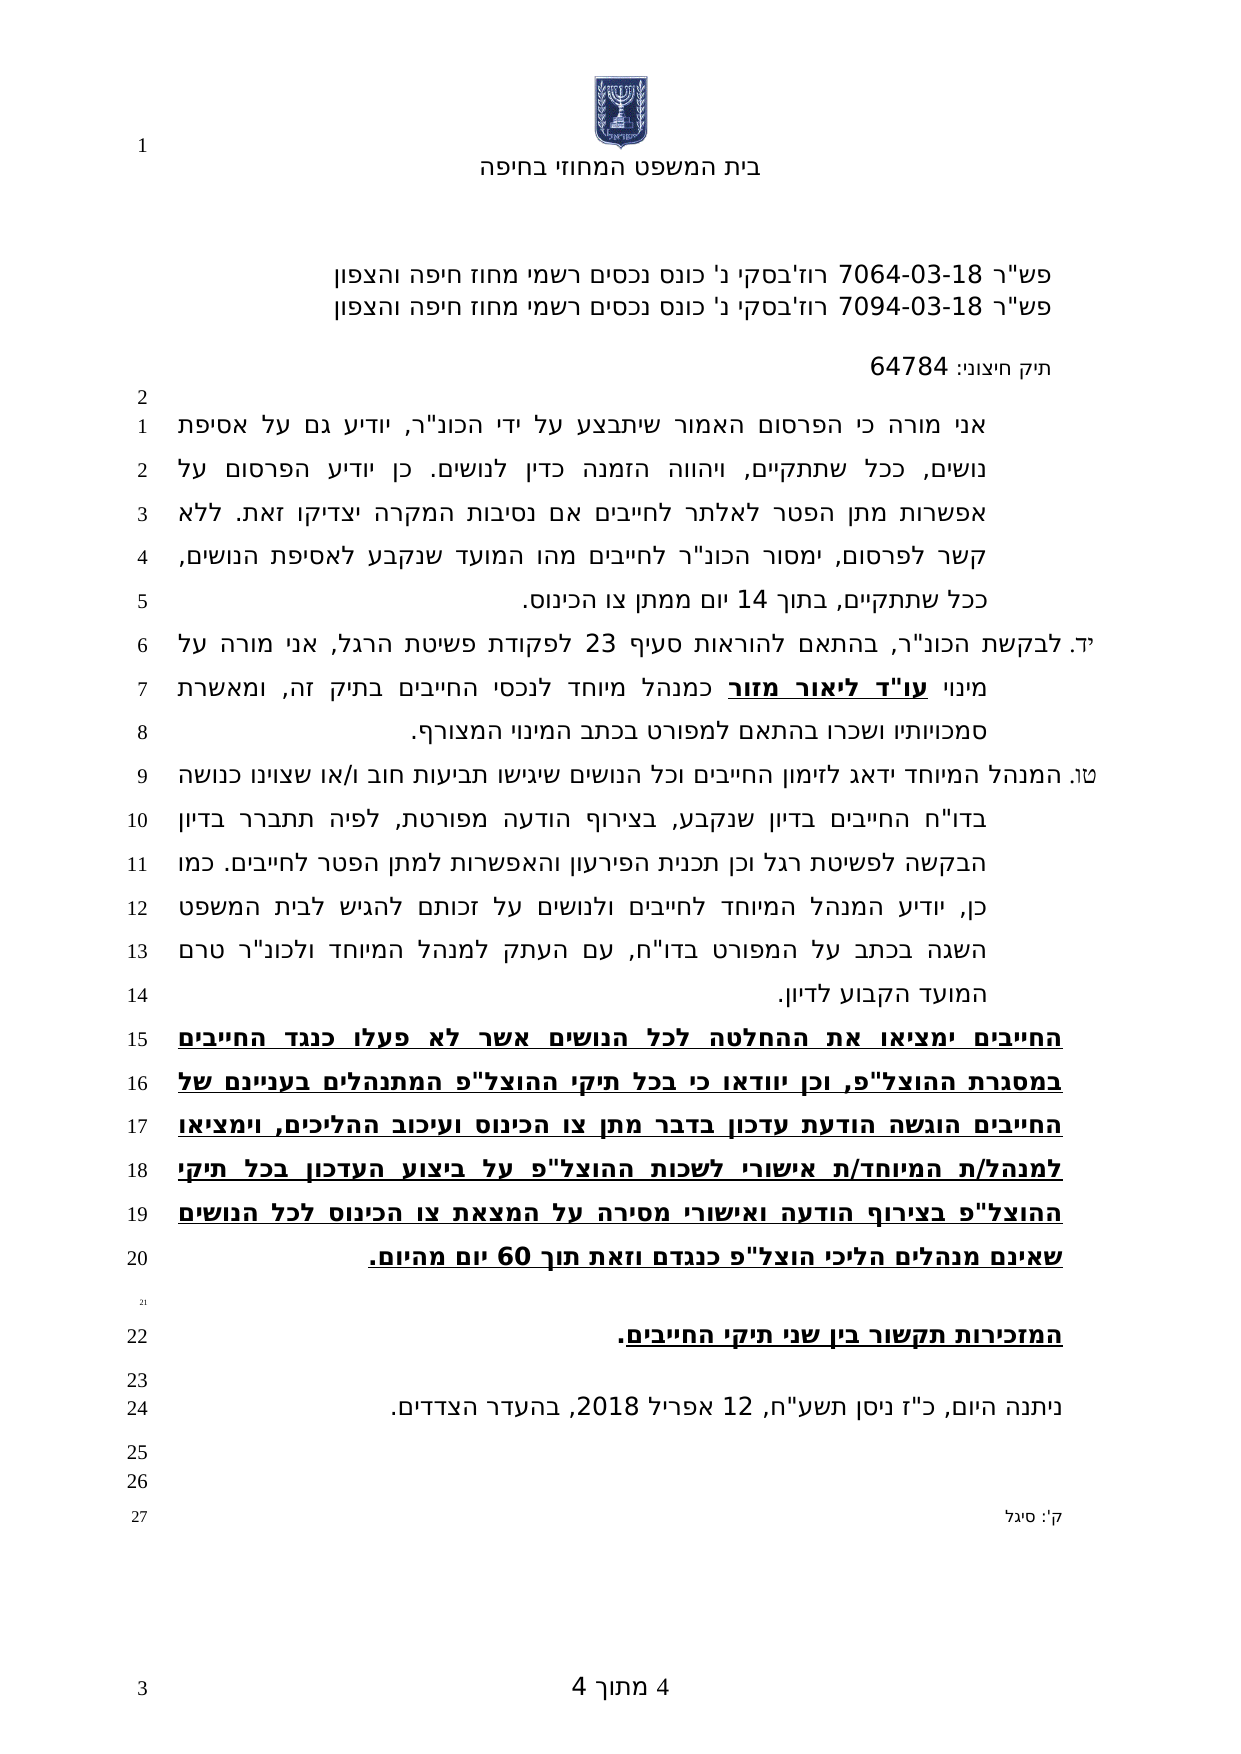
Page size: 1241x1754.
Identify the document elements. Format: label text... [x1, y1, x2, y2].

text אני מורה כי הפרסום האמור שיתבצע על ידי הכונ"ר, יודיע גם על אסיפת נושים, ככל שתתקיים, ויהווה הזמנה כדין לנושים. כן יודיע הפרסום על אפשרות מתן הפטר לאלתר לחייבים אם נסיבות המקרה יצדיקו זאת. ללא קשר לפרסום, ימסור הכונ"ר לחייבים מהו המועד שנקבע לאסיפת הנושים, ככל שתתקיים, בתוך 14 יום ממתן צו הכינוס. [177, 410, 1063, 614]
text ניתנה היום, , , בהעדר הצדדים. [177, 1392, 1063, 1422]
list לבקשת הכונ"ר, בהתאם להוראות סעיף 23 לפקודת פשיטת הרגל, אני מורה על מינוי עו"ד ליאור מזור כמנהל מיוחד לנכסי החייבים בתיק זה, ומאשרת סמכויותיו ושכרו בהתאם למפורט בכתב המינוי המצורף. [177, 629, 1069, 746]
text ק': סיגל [177, 1507, 1063, 1526]
text החייבים ימציאו את ההחלטה לכל הנושים אשר לא פעלו כנגד החייבים במסגרת ההוצל"פ, וכן יוודאו כי בכל תיקי ההוצל"פ המתנהלים בעניינם של החייבים הוגשה הודעת עדכון בדבר מתן צו הכינוס ועיכוב ההליכים, וימציאו למנהל/ת המיוחד/ת אישורי לשכות ההוצל"פ על ביצוע העדכון בכל תיקי ההוצל"פ בצירוף הודעה ואישורי מסירה על המצאת צו הכינוס לכל הנושים שאינם מנהלים הליכי הוצל"פ כנגדם וזאת תוך 60 יום מהיום. [177, 1180, 1063, 1271]
list המנהל המיוחד ידאג לזימון החייבים וכל הנושים שיגישו תביעות חוב ו/או שצוינו כנושה בדו"ח החייבים בדיון שנקבע, בצירוף הודעה מפורטת, לפיה תתברר בדיון הבקשה לפשיטת רגל וכן תכנית הפירעון והאפשרות למתן הפטר לחייבים. כמו כן, יודיע המנהל המיוחד לחייבים ולנושים על זכותם להגיש לבית המשפט השגה בכתב על המפורט בדו"ח, עם העתק למנהל המיוחד ולכונ"ר טרם המועד הקבוע לדיון. [177, 760, 1069, 1008]
text החייבים ימציאו את ההחלטה לכל הנושים אשר לא פעלו כנגד החייבים במסגרת ההוצל"פ, וכן יוודאו כי בכל תיקי ההוצל"פ המתנהלים בעניינם של החייבים הוגשה הודעת עדכון בדבר מתן צו הכינוס ועיכוב ההליכים, וימציאו למנהל/ת המיוחד/ת אישורי לשכות ההוצל"פ על ביצוע העדכון בכל תיקי ההוצל"פ בצירוף הודעה ואישורי מסירה על המצאת צו הכינוס לכל הנושים שאינם מנהלים הליכי הוצל"פ כנגדם וזאת תוך 60 יום מהיום. [177, 1049, 1063, 1179]
text המזכירות תקשור בין שני תיקי החייבים. [177, 1320, 1063, 1349]
picture [589, 75, 651, 152]
